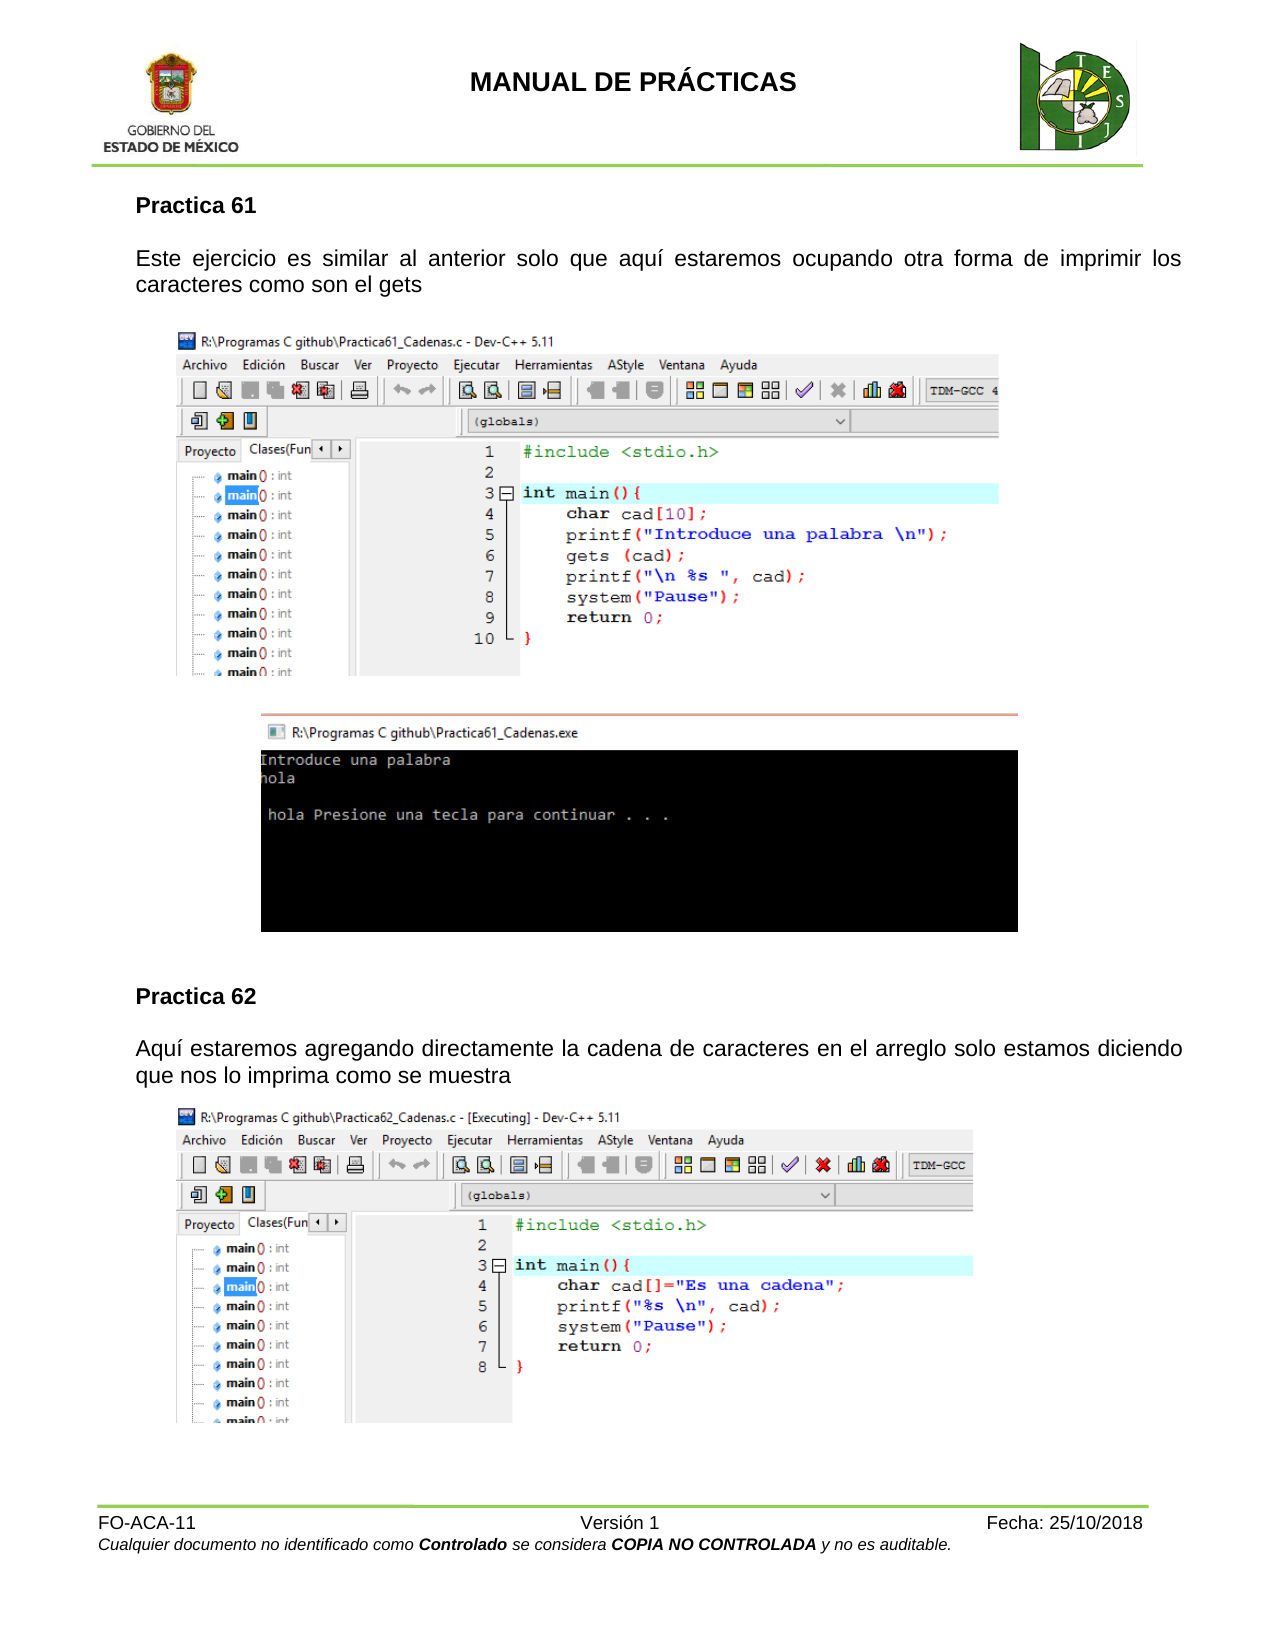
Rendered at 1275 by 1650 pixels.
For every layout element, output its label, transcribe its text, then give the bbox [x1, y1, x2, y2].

text Practica 62 [135, 983, 1183, 1009]
picture [176, 1105, 974, 1423]
text Este ejercicio es similar al anterior solo que aquí estaremos ocupando otra forma de imprimir los caracteres como son el gets [135, 245, 1183, 297]
text Practica 61 [135, 192, 1183, 218]
picture [1018, 41, 1137, 157]
picture [176, 329, 999, 676]
picture [261, 713, 1018, 932]
text Aquí estaremos agregando directamente la cadena de caracteres en el arreglo solo estamos diciendo que nos lo imprima como se muestra [135, 1035, 1183, 1088]
picture [95, 42, 241, 161]
